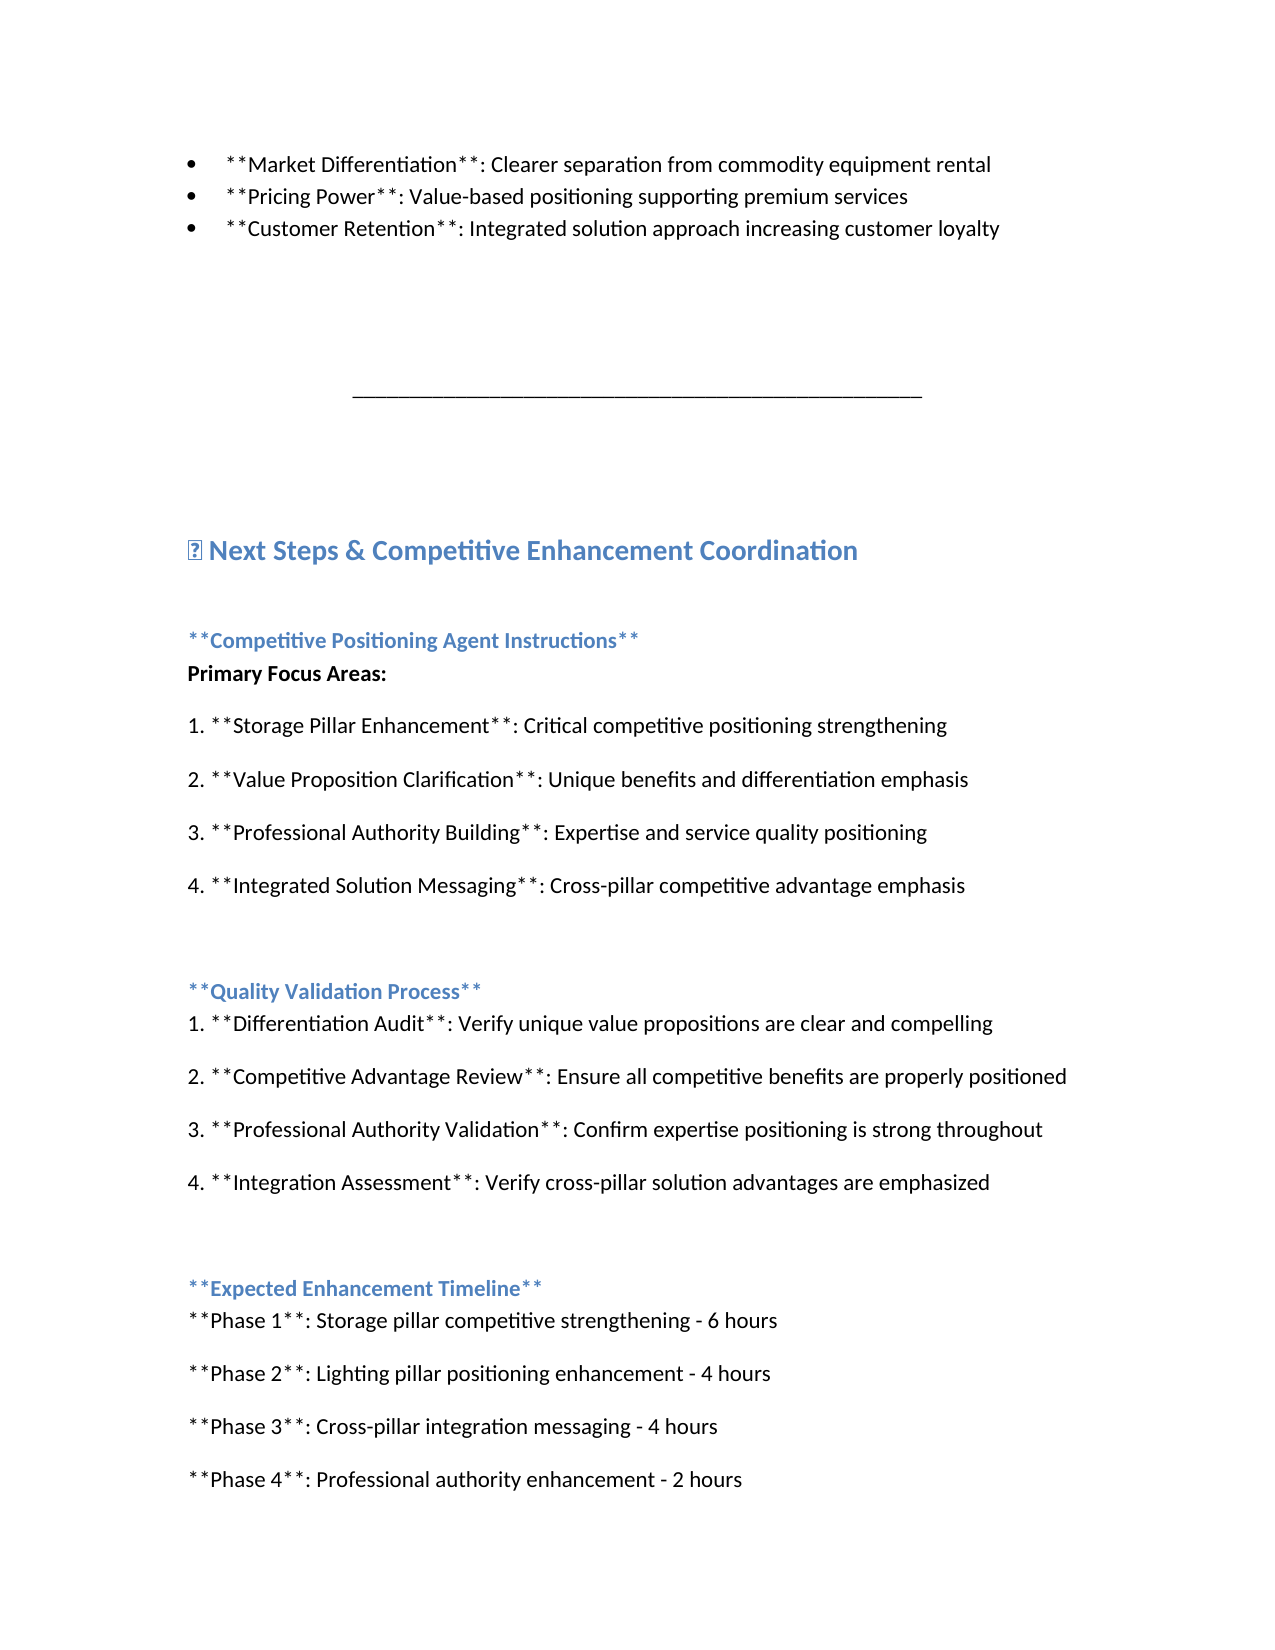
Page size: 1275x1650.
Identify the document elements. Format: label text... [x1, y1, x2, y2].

text 4. **Integrated Solution Messaging**: Cross-pillar competitive advantage emphasis [187, 871, 1087, 899]
text **Phase 4**: Professional authority enhancement - 2 hours [187, 1465, 1087, 1493]
text 1. **Storage Pillar Enhancement**: Critical competitive positioning strengthening [187, 712, 1087, 740]
text 2. **Competitive Advantage Review**: Ensure all competitive benefits are properly positioned [187, 1062, 1087, 1090]
subtitle **Competitive Positioning Agent Instructions** [187, 626, 1087, 654]
subtitle **Expected Enhancement Timeline** [187, 1274, 1087, 1302]
list **Market Differentiation**: Clearer separation from commodity equipment rental [187, 150, 1087, 178]
text 1. **Differentiation Audit**: Verify unique value propositions are clear and compelling [187, 1009, 1087, 1037]
subtitle **Quality Validation Process** [187, 977, 1087, 1005]
list **Customer Retention**: Integrated solution approach increasing customer loyalty [187, 214, 1087, 242]
text __________________________________________________ [187, 373, 1087, 401]
text **Phase 3**: Cross-pillar integration messaging - 4 hours [187, 1412, 1087, 1440]
text 3. **Professional Authority Building**: Expertise and service quality positioning [187, 818, 1087, 846]
text 4. **Integration Assessment**: Verify cross-pillar solution advantages are emphasized [187, 1168, 1087, 1196]
text Primary Focus Areas: [187, 659, 1087, 687]
subtitle 🔄 Next Steps & Competitive Enhancement Coordination [187, 532, 1087, 568]
text **Phase 2**: Lighting pillar positioning enhancement - 4 hours [187, 1359, 1087, 1387]
text 3. **Professional Authority Validation**: Confirm expertise positioning is strong throughout [187, 1115, 1087, 1143]
text 2. **Value Proposition Clarification**: Unique benefits and differentiation emphasis [187, 765, 1087, 793]
text **Phase 1**: Storage pillar competitive strengthening - 6 hours [187, 1306, 1087, 1334]
list **Pricing Power**: Value-based positioning supporting premium services [187, 182, 1087, 210]
